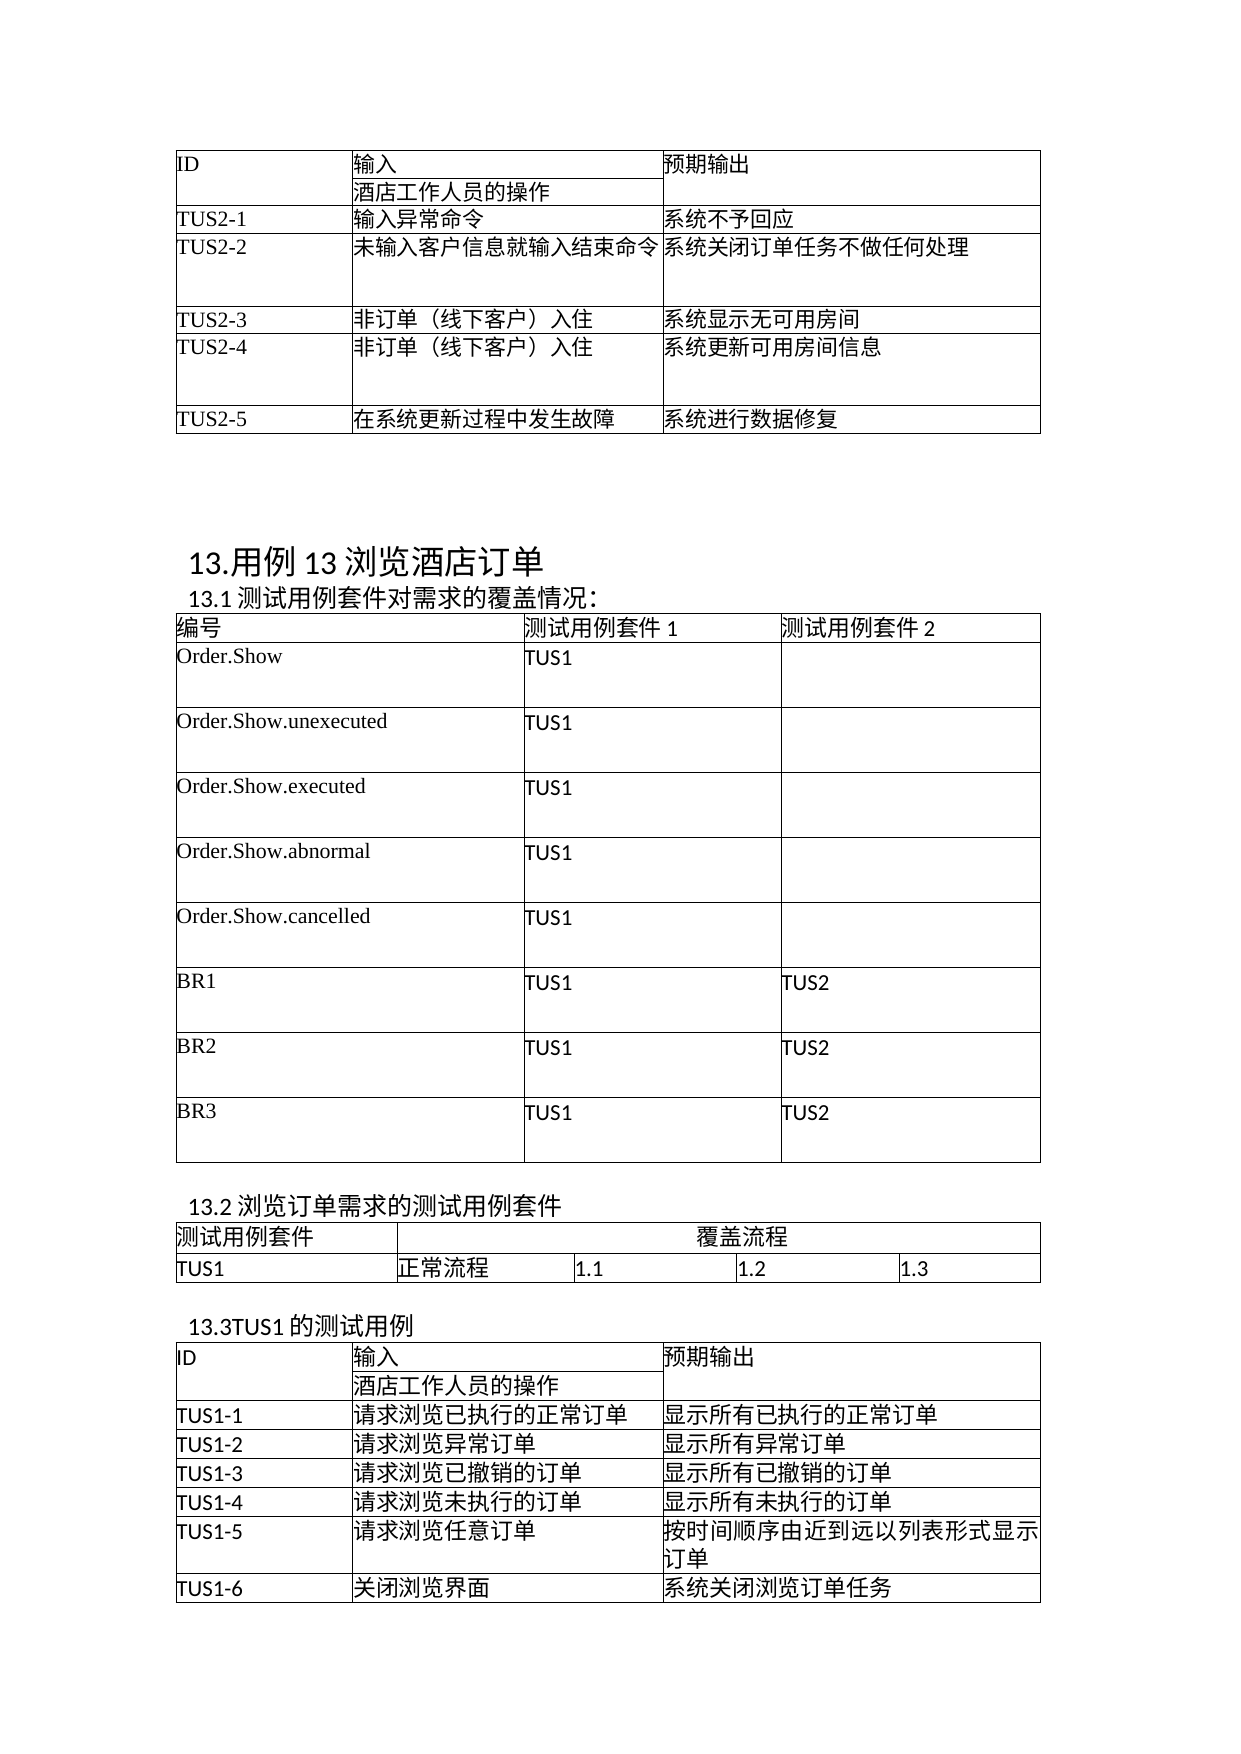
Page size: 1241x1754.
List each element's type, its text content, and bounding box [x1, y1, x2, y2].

table_cell 请求浏览未执行的订单 [353, 1488, 663, 1516]
table_cell 非订单（线下客户）入住 [353, 334, 663, 405]
table_cell 在系统更新过程中发生故障 [353, 406, 663, 433]
table_cell TUS1 [525, 838, 781, 902]
table_cell BR3 [177, 1098, 524, 1162]
table_cell [782, 708, 1040, 772]
table_cell TUS2-1 [177, 206, 352, 233]
table_cell 显示所有已撤销的订单 [664, 1459, 1040, 1487]
table_header ID [177, 151, 352, 205]
table_cell 酒店工作人员的操作 [353, 1372, 663, 1400]
table_cell TUS1 [525, 708, 781, 772]
table_cell 正常流程 [398, 1254, 574, 1282]
table_cell 请求浏览已执行的正常订单 [353, 1401, 663, 1429]
table_cell TUS2-5 [177, 406, 352, 433]
table_cell TUS2-2 [177, 234, 352, 306]
table_cell [782, 903, 1040, 967]
table_cell TUS1-2 [177, 1430, 352, 1458]
table_cell 输入异常命令 [353, 206, 663, 233]
table_cell 未输入客户信息就输入结束命令 [353, 234, 663, 306]
table_cell 1.1 [575, 1254, 736, 1282]
table_cell TUS1-3 [177, 1459, 352, 1487]
table_header 预期输出 [664, 1343, 1040, 1400]
table_cell TUS1-5 [177, 1517, 352, 1573]
table_cell 系统关闭订单任务不做任何处理 [664, 234, 1040, 306]
table_cell 请求浏览已撤销的订单 [353, 1459, 663, 1487]
table_cell 请求浏览任意订单 [353, 1517, 663, 1573]
table_cell Order.Show.unexecuted [177, 708, 524, 772]
table_cell 系统进行数据修复 [664, 406, 1040, 433]
table_header 测试用例套件1 [525, 614, 781, 642]
table_cell TUS1 [525, 643, 781, 707]
table_cell TUS2-4 [177, 334, 352, 405]
table_cell TUS1 [525, 903, 781, 967]
table_cell 关闭浏览界面 [353, 1574, 663, 1602]
table_cell TUS1 [525, 968, 781, 1032]
table_cell 非订单（线下客户）入住 [353, 307, 663, 333]
table_cell TUS1-4 [177, 1488, 352, 1516]
text 13.用例13 浏览酒店订单 [187, 542, 1053, 583]
table_header 编号 [177, 614, 524, 642]
table_cell BR2 [177, 1033, 524, 1097]
table_cell Order.Show.executed [177, 773, 524, 837]
table_cell Order.Show [177, 643, 524, 707]
table_cell TUS2 [782, 968, 1040, 1032]
table_cell 按时间顺序由近到远以列表形式显示订单 [664, 1517, 1040, 1573]
text 13.1测试用例套件对需求的覆盖情况： [187, 583, 1053, 613]
table_header ID [177, 1343, 352, 1400]
table_cell TUS1-6 [177, 1574, 352, 1602]
table_cell 显示所有异常订单 [664, 1430, 1040, 1458]
table_header 输入 [353, 1343, 663, 1371]
table_cell 显示所有未执行的订单 [664, 1488, 1040, 1516]
table_header 测试用例套件2 [782, 614, 1040, 642]
table_cell TUS1-1 [177, 1401, 352, 1429]
table_cell 显示所有已执行的正常订单 [664, 1401, 1040, 1429]
table_cell 系统关闭浏览订单任务 [664, 1574, 1040, 1602]
table_header 覆盖流程 [398, 1223, 1040, 1253]
table_cell BR1 [177, 968, 524, 1032]
table_cell [782, 773, 1040, 837]
table_cell TUS1 [177, 1254, 397, 1282]
table_cell 1.3 [900, 1254, 1040, 1282]
table_cell TUS2 [782, 1098, 1040, 1162]
table_cell TUS1 [525, 1098, 781, 1162]
table_cell 系统显示无可用房间 [664, 307, 1040, 333]
table_cell Order.Show.abnormal [177, 838, 524, 902]
table_cell [782, 643, 1040, 707]
table_cell 酒店工作人员的操作 [353, 179, 663, 205]
table_cell [782, 838, 1040, 902]
table_header 输入 [353, 151, 663, 178]
table_cell 请求浏览异常订单 [353, 1430, 663, 1458]
table_cell 系统更新可用房间信息 [664, 334, 1040, 405]
table_cell Order.Show.cancelled [177, 903, 524, 967]
table_cell 系统不予回应 [664, 206, 1040, 233]
table_cell TUS1 [525, 1033, 781, 1097]
table_header 预期输出 [664, 151, 1040, 205]
text 13.2浏览订单需求的测试用例套件 [187, 1191, 1053, 1222]
table_header 测试用例套件 [177, 1223, 397, 1253]
table_cell 1.2 [737, 1254, 899, 1282]
table_cell TUS1 [525, 773, 781, 837]
table_cell TUS2-3 [177, 307, 352, 333]
table_cell TUS2 [782, 1033, 1040, 1097]
text 13.3TUS1的测试用例 [187, 1311, 1053, 1342]
